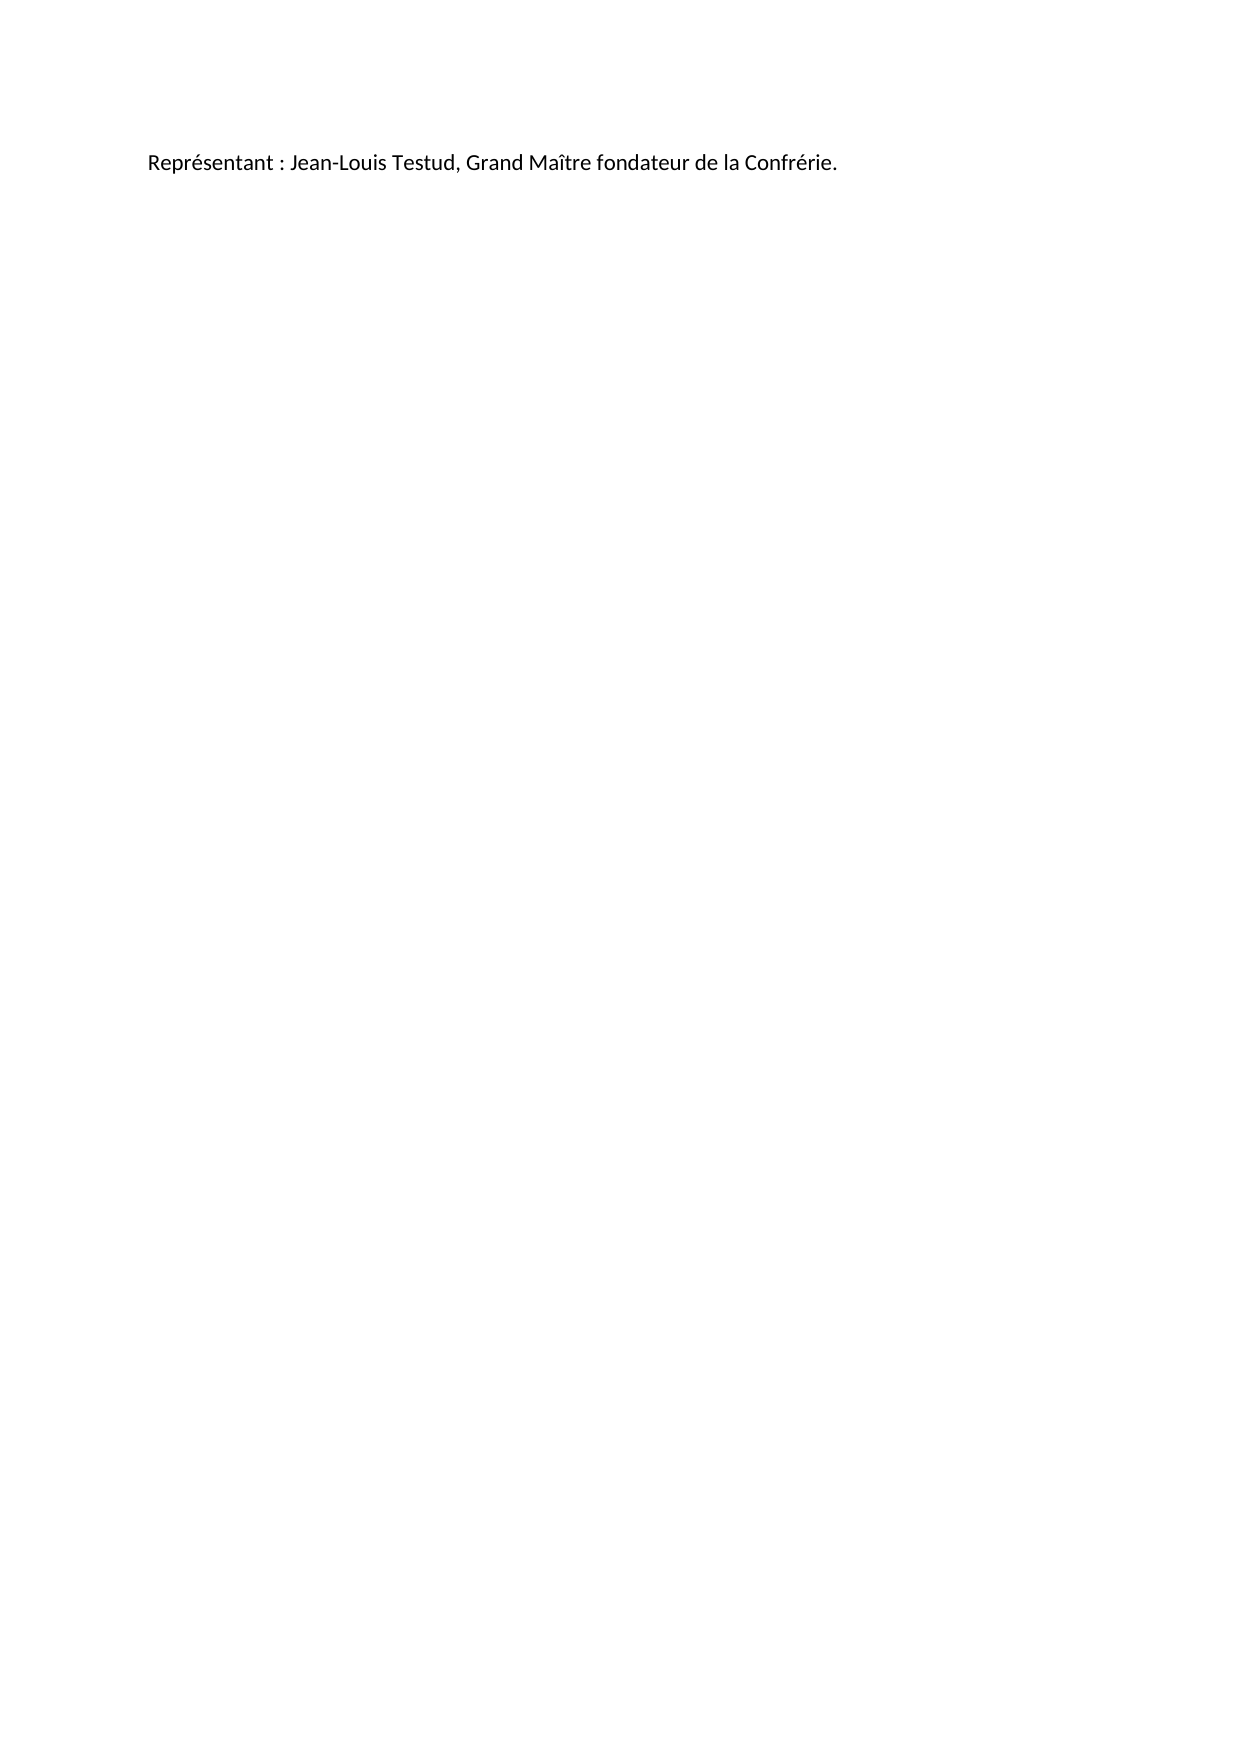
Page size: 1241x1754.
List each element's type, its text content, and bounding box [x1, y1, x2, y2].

text Représentant : Jean-Louis Testud, Grand Maître fondateur de la Confrérie. [148, 148, 1093, 176]
